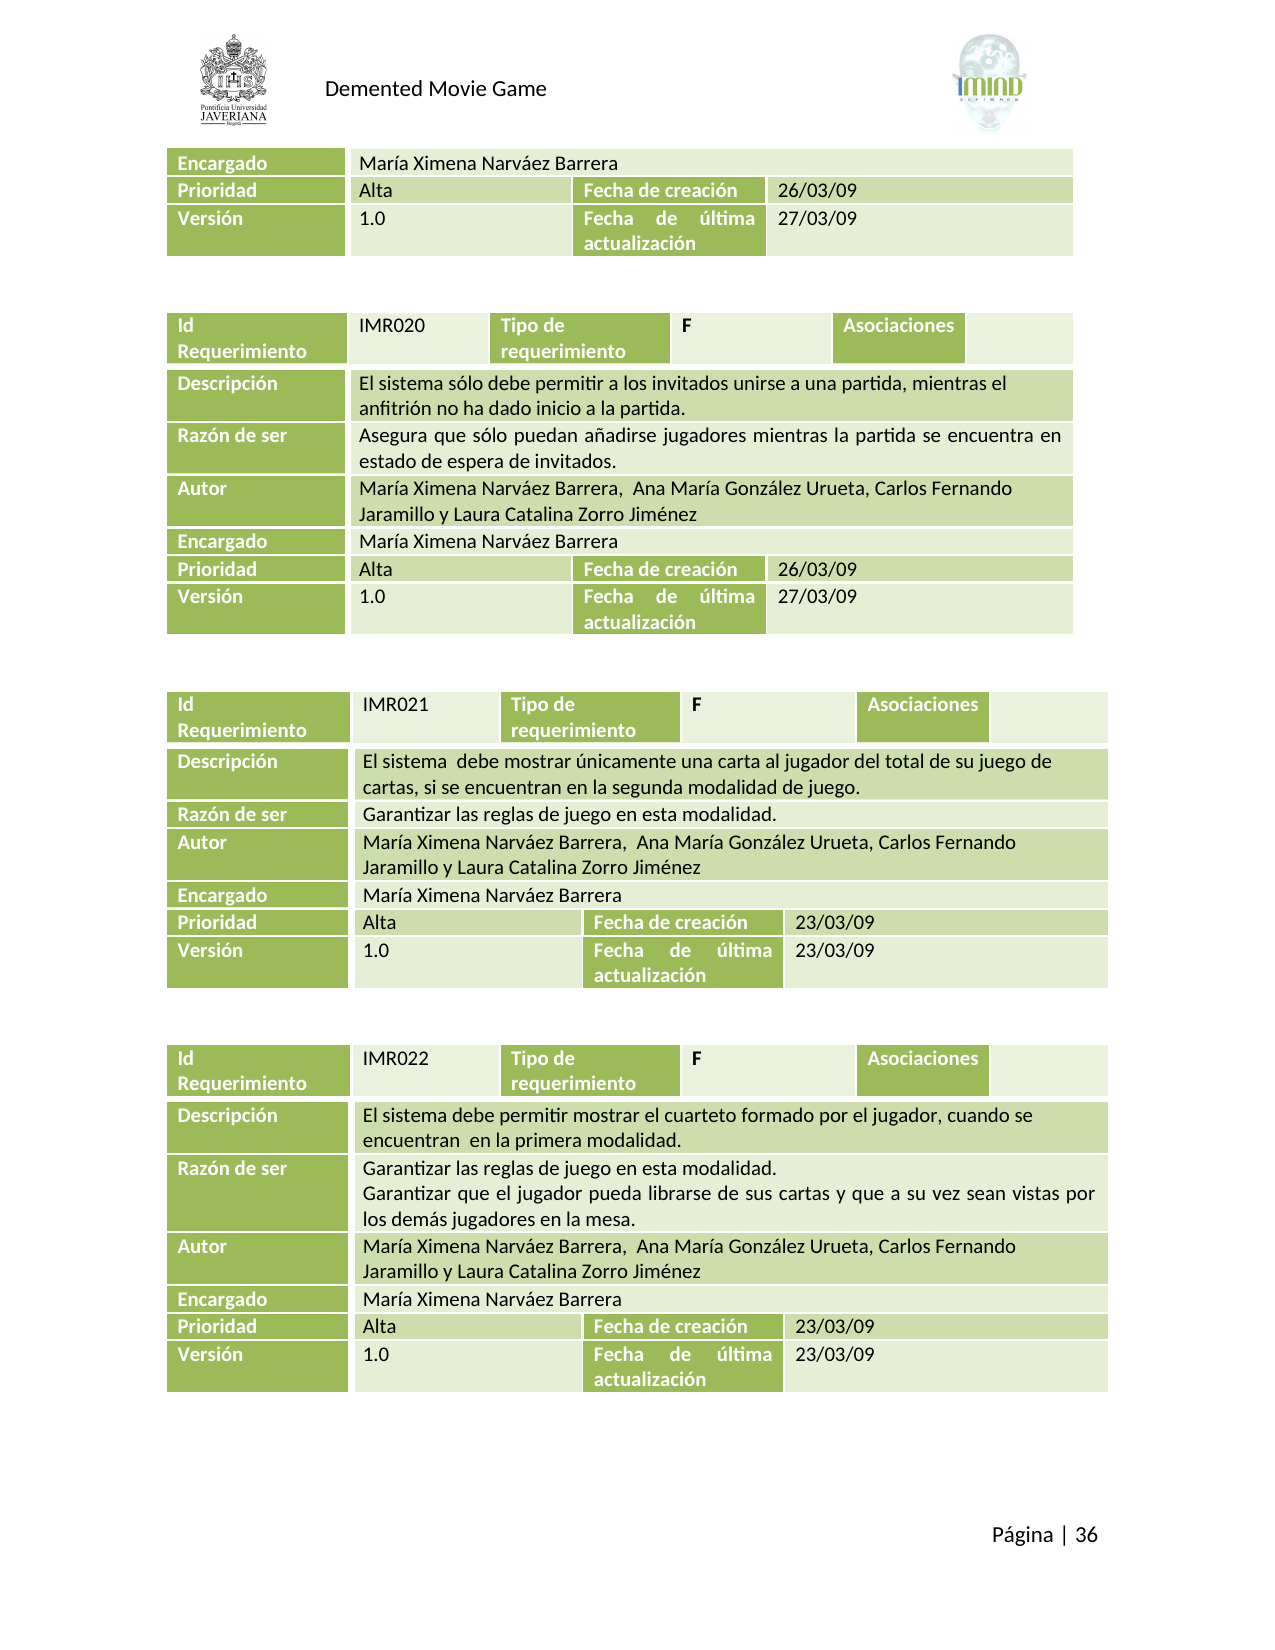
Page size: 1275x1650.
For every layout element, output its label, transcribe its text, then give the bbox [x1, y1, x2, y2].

table_cell Autor [167, 476, 345, 526]
table_cell 27/03/09 [767, 205, 1073, 256]
table_cell 26/03/09 [768, 177, 1073, 203]
table_cell Garantizar las reglas de juego en esta modalidad. [355, 802, 1108, 827]
table_cell El sistema sólo debe permitir a los invitados unirse a una partida, mientras el anfitrión no ha dado inicio a la partida. [351, 370, 1073, 421]
table_cell 23/03/09 [785, 1314, 1108, 1339]
table_cell Fecha de creación [584, 1314, 783, 1339]
table_header Id Requerimiento [167, 1045, 350, 1096]
table_cell 23/03/09 [785, 937, 1108, 988]
table_cell Encargado [167, 529, 345, 554]
table_cell Prioridad [167, 1314, 348, 1339]
table_cell 23/03/09 [785, 910, 1108, 935]
table_cell Versión [167, 937, 348, 988]
table_header Tipo de requerimiento [501, 692, 680, 742]
table_cell María Ximena Narváez Barrera [355, 882, 1108, 907]
table_cell Garantizar las reglas de juego en esta modalidad. Garantizar que el jugador pueda librarse de sus cartas y que a su vez sean vistas por los demás jugadores en la mesa. [355, 1155, 1108, 1231]
table_header IMR020 [349, 313, 488, 363]
table_cell Prioridad [167, 556, 345, 581]
table_cell Alta [355, 910, 581, 935]
table_cell Descripción [167, 749, 348, 799]
table_header IMR021 [353, 692, 499, 742]
table_header [991, 692, 1108, 742]
table_cell Autor [167, 829, 348, 880]
table_cell Razón de ser [167, 423, 345, 473]
table_cell Fecha de última actualización [573, 584, 766, 634]
table_cell El sistema debe mostrar únicamente una carta al jugador del total de su juego de cartas, si se encuentran en la segunda modalidad de juego. [355, 749, 1108, 799]
table_cell 1.0 [355, 937, 582, 988]
table_cell Versión [167, 584, 345, 634]
table_cell Asegura que sólo puedan añadirse jugadores mientras la partida se encuentra en estado de espera de invitados. [351, 423, 1073, 473]
table_cell Fecha de creación [573, 556, 765, 581]
table_cell María Ximena Narváez Barrera, Ana María González Urueta, Carlos Fernando Jaramillo y Laura Catalina Zorro Jiménez [355, 1233, 1108, 1284]
table_cell Fecha de última actualización [583, 937, 783, 988]
table_header F [672, 313, 831, 363]
table_header F [682, 1045, 855, 1096]
table_header Asociaciones [857, 692, 989, 742]
table_header Id Requerimiento [167, 692, 350, 742]
table_header Asociaciones [857, 1045, 989, 1096]
table_cell María Ximena Narváez Barrera [351, 529, 1073, 554]
table_header Tipo de requerimiento [490, 313, 670, 363]
table_header F [682, 692, 855, 742]
table_cell 26/03/09 [768, 556, 1073, 581]
table_cell El sistema debe permitir mostrar el cuarteto formado por el jugador, cuando se encuentran en la primera modalidad. [355, 1102, 1108, 1153]
table_cell 27/03/09 [767, 584, 1073, 634]
table_header Tipo de requerimiento [501, 1045, 680, 1096]
table_cell Fecha de creación [573, 177, 765, 203]
table_cell 1.0 [355, 1341, 582, 1392]
table_cell 1.0 [351, 584, 572, 634]
table_cell Fecha de última actualización [583, 1341, 783, 1392]
table_cell Encargado [167, 882, 348, 907]
table_cell Alta [355, 1314, 581, 1339]
table_cell Alta [351, 177, 571, 203]
table_cell Razón de ser [167, 802, 348, 827]
table_cell Razón de ser [167, 1155, 348, 1231]
table_cell Fecha de última actualización [573, 205, 766, 256]
table_header [991, 1045, 1108, 1096]
table_cell Prioridad [167, 177, 345, 203]
table_cell Descripción [167, 1102, 348, 1153]
table_cell María Ximena Narváez Barrera, Ana María González Urueta, Carlos Fernando Jaramillo y Laura Catalina Zorro Jiménez [351, 476, 1073, 526]
table_header Id Requerimiento [167, 313, 347, 363]
table_cell Prioridad [167, 910, 348, 935]
table_cell María Ximena Narváez Barrera [351, 149, 1073, 175]
table_cell 23/03/09 [785, 1341, 1108, 1392]
table_header [967, 313, 1073, 363]
picture [951, 34, 1033, 138]
table_cell María Ximena Narváez Barrera, Ana María González Urueta, Carlos Fernando Jaramillo y Laura Catalina Zorro Jiménez [355, 829, 1108, 880]
table_cell Descripción [167, 370, 345, 421]
picture [200, 34, 267, 126]
table_header Asociaciones [833, 313, 965, 363]
table_cell María Ximena Narváez Barrera [355, 1286, 1108, 1312]
table_header IMR022 [353, 1045, 499, 1096]
table_cell Autor [167, 1233, 348, 1284]
table_cell Encargado [167, 1286, 348, 1312]
table_cell Versión [167, 205, 345, 256]
table_cell 1.0 [351, 205, 572, 256]
table_cell Fecha de creación [584, 910, 783, 935]
table_cell Encargado [167, 148, 345, 175]
table_cell Alta [351, 556, 571, 581]
table_cell Versión [167, 1341, 348, 1392]
